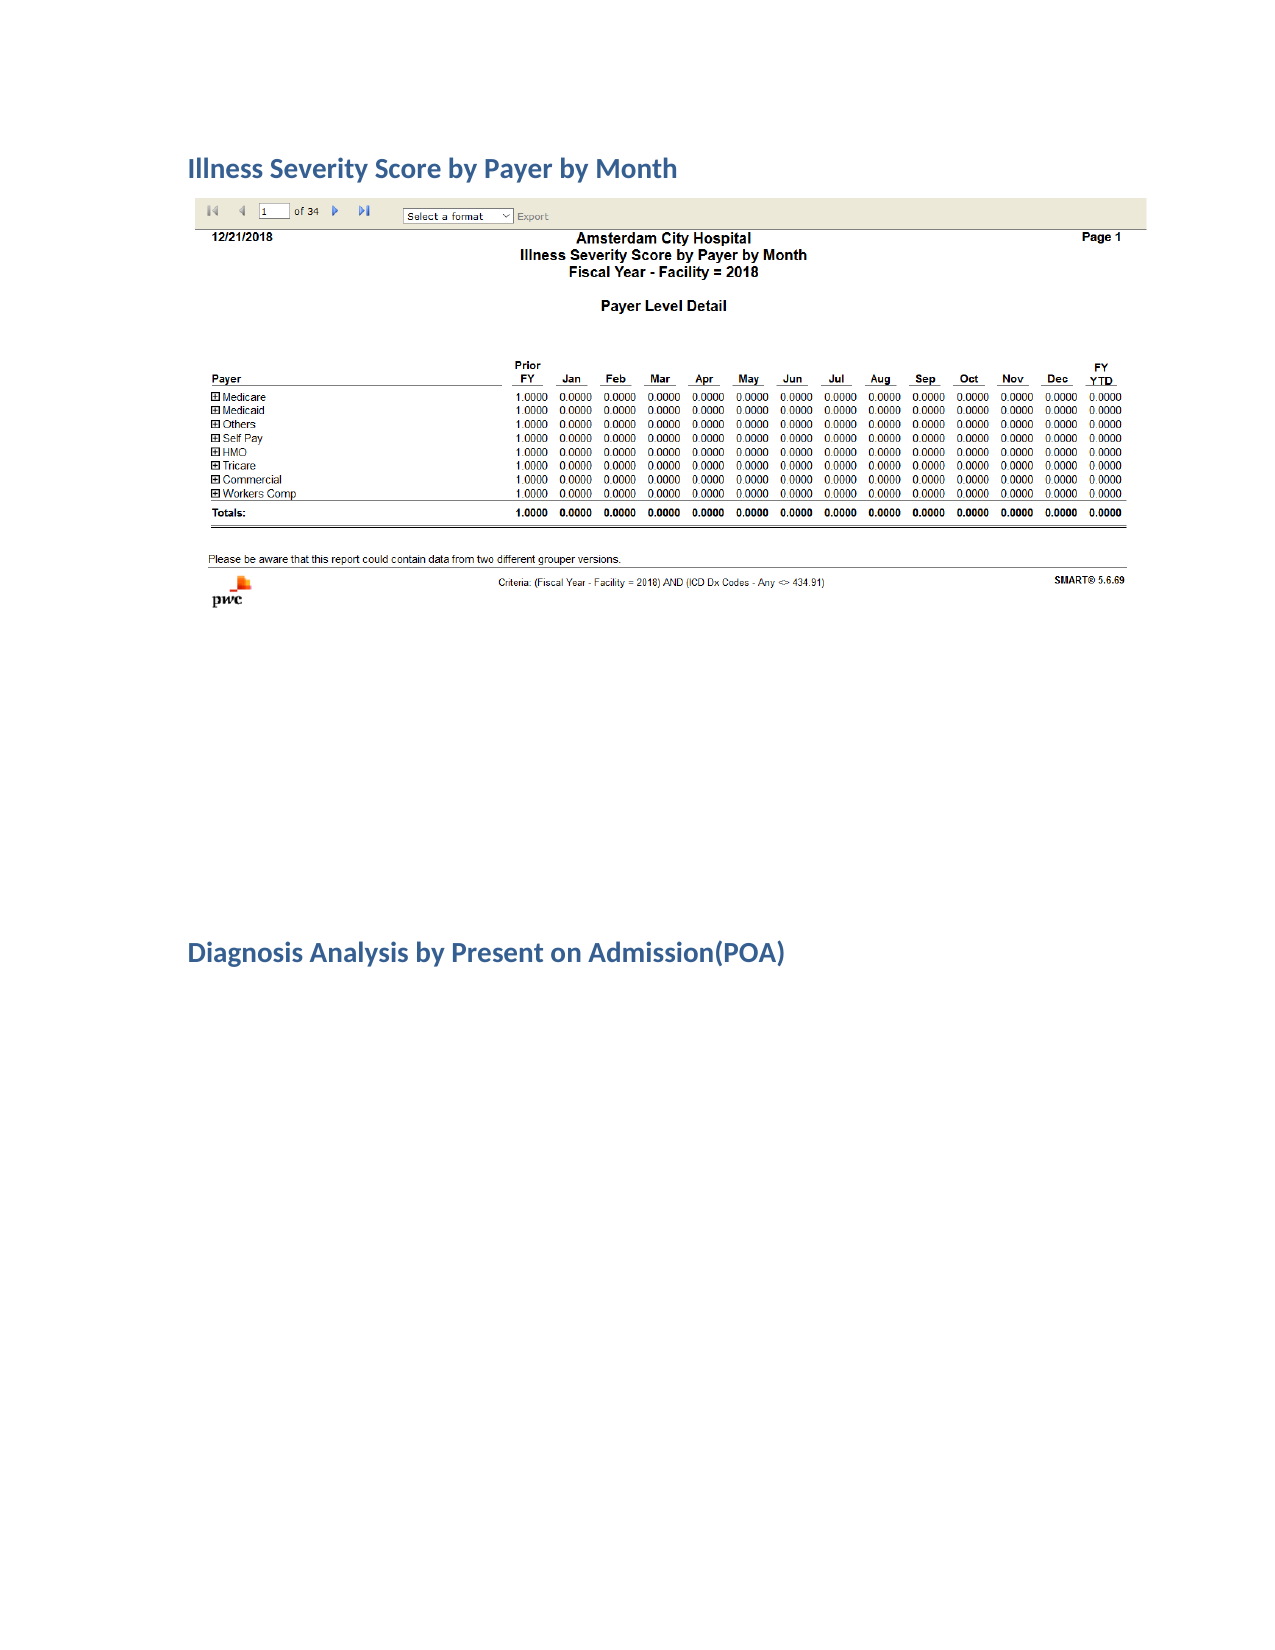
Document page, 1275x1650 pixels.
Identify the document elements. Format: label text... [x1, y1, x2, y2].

picture [187, 191, 1152, 880]
subtitle Diagnosis Analysis by Present on Admission(POA) [187, 934, 1087, 969]
subtitle Illness Severity Score by Payer by Month [187, 150, 1087, 186]
